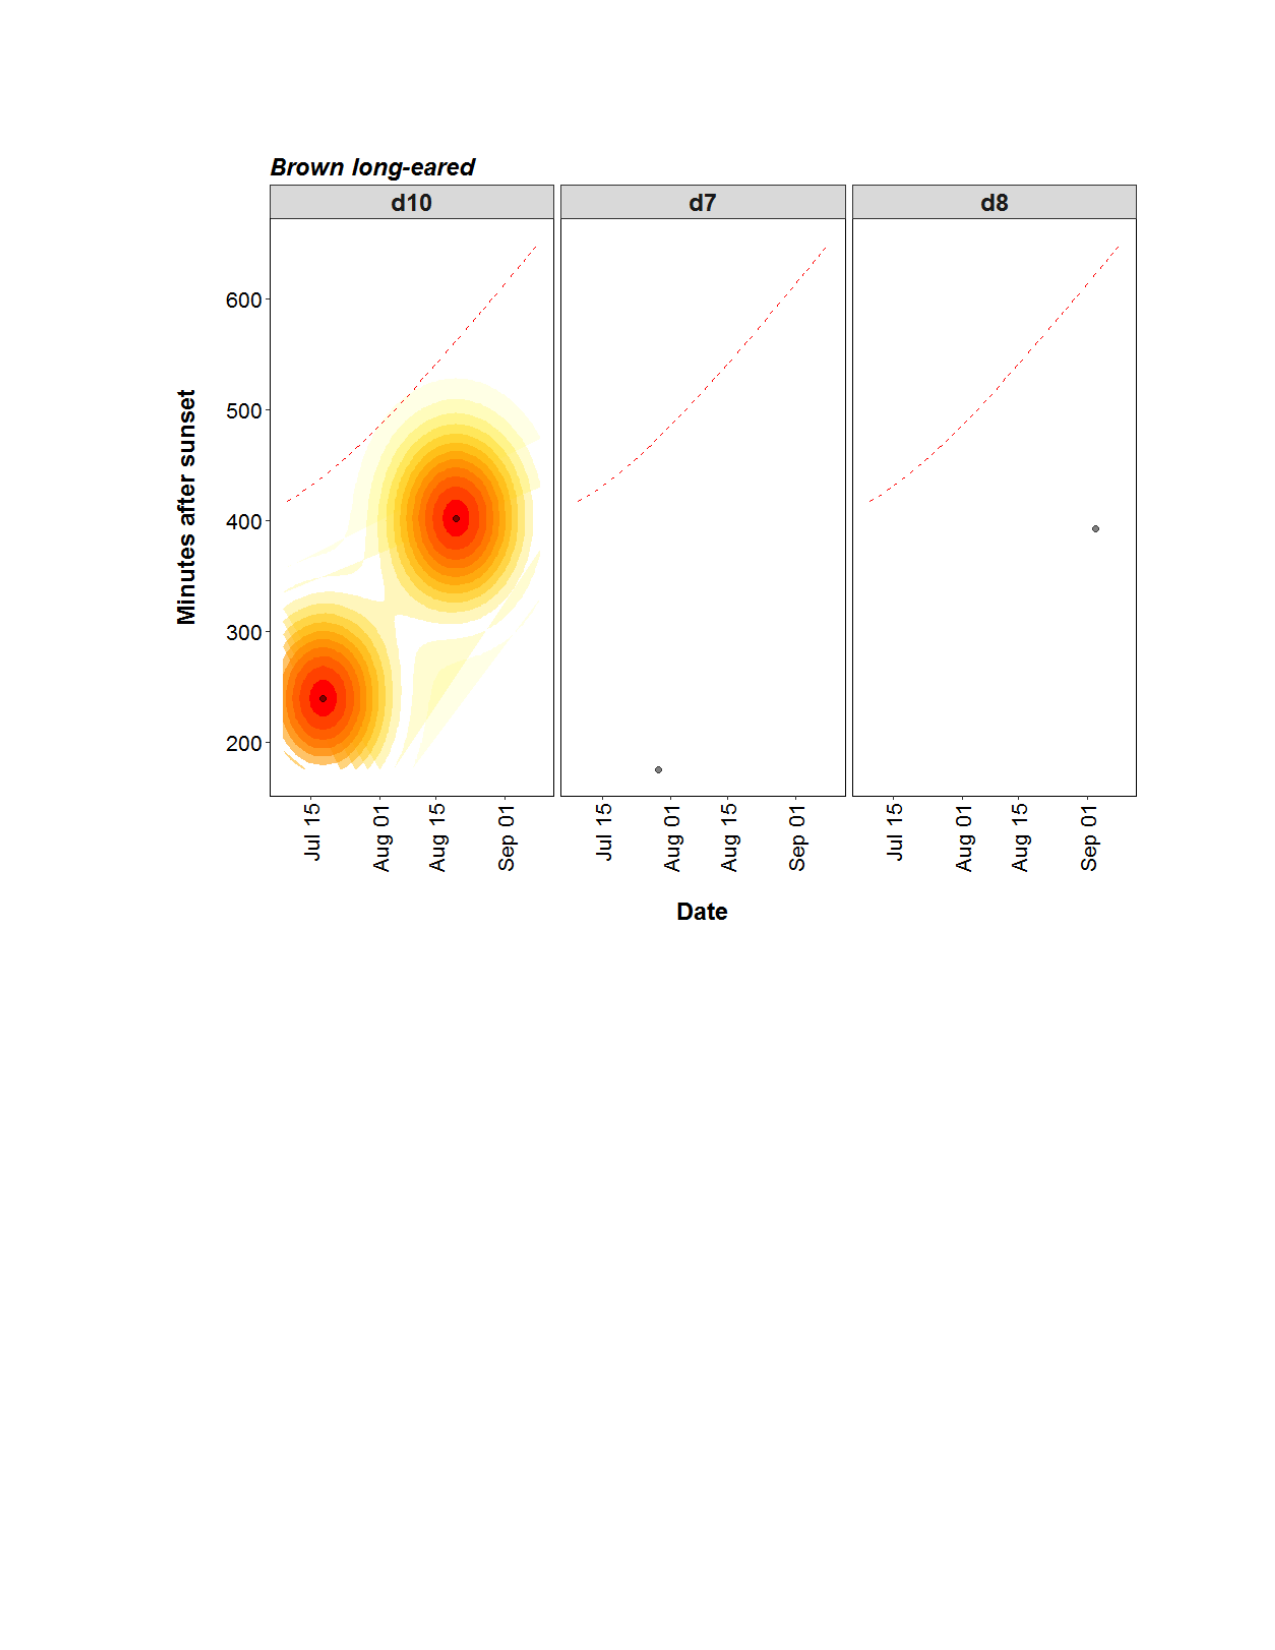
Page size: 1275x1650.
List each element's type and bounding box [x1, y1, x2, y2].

picture [168, 150, 1144, 930]
